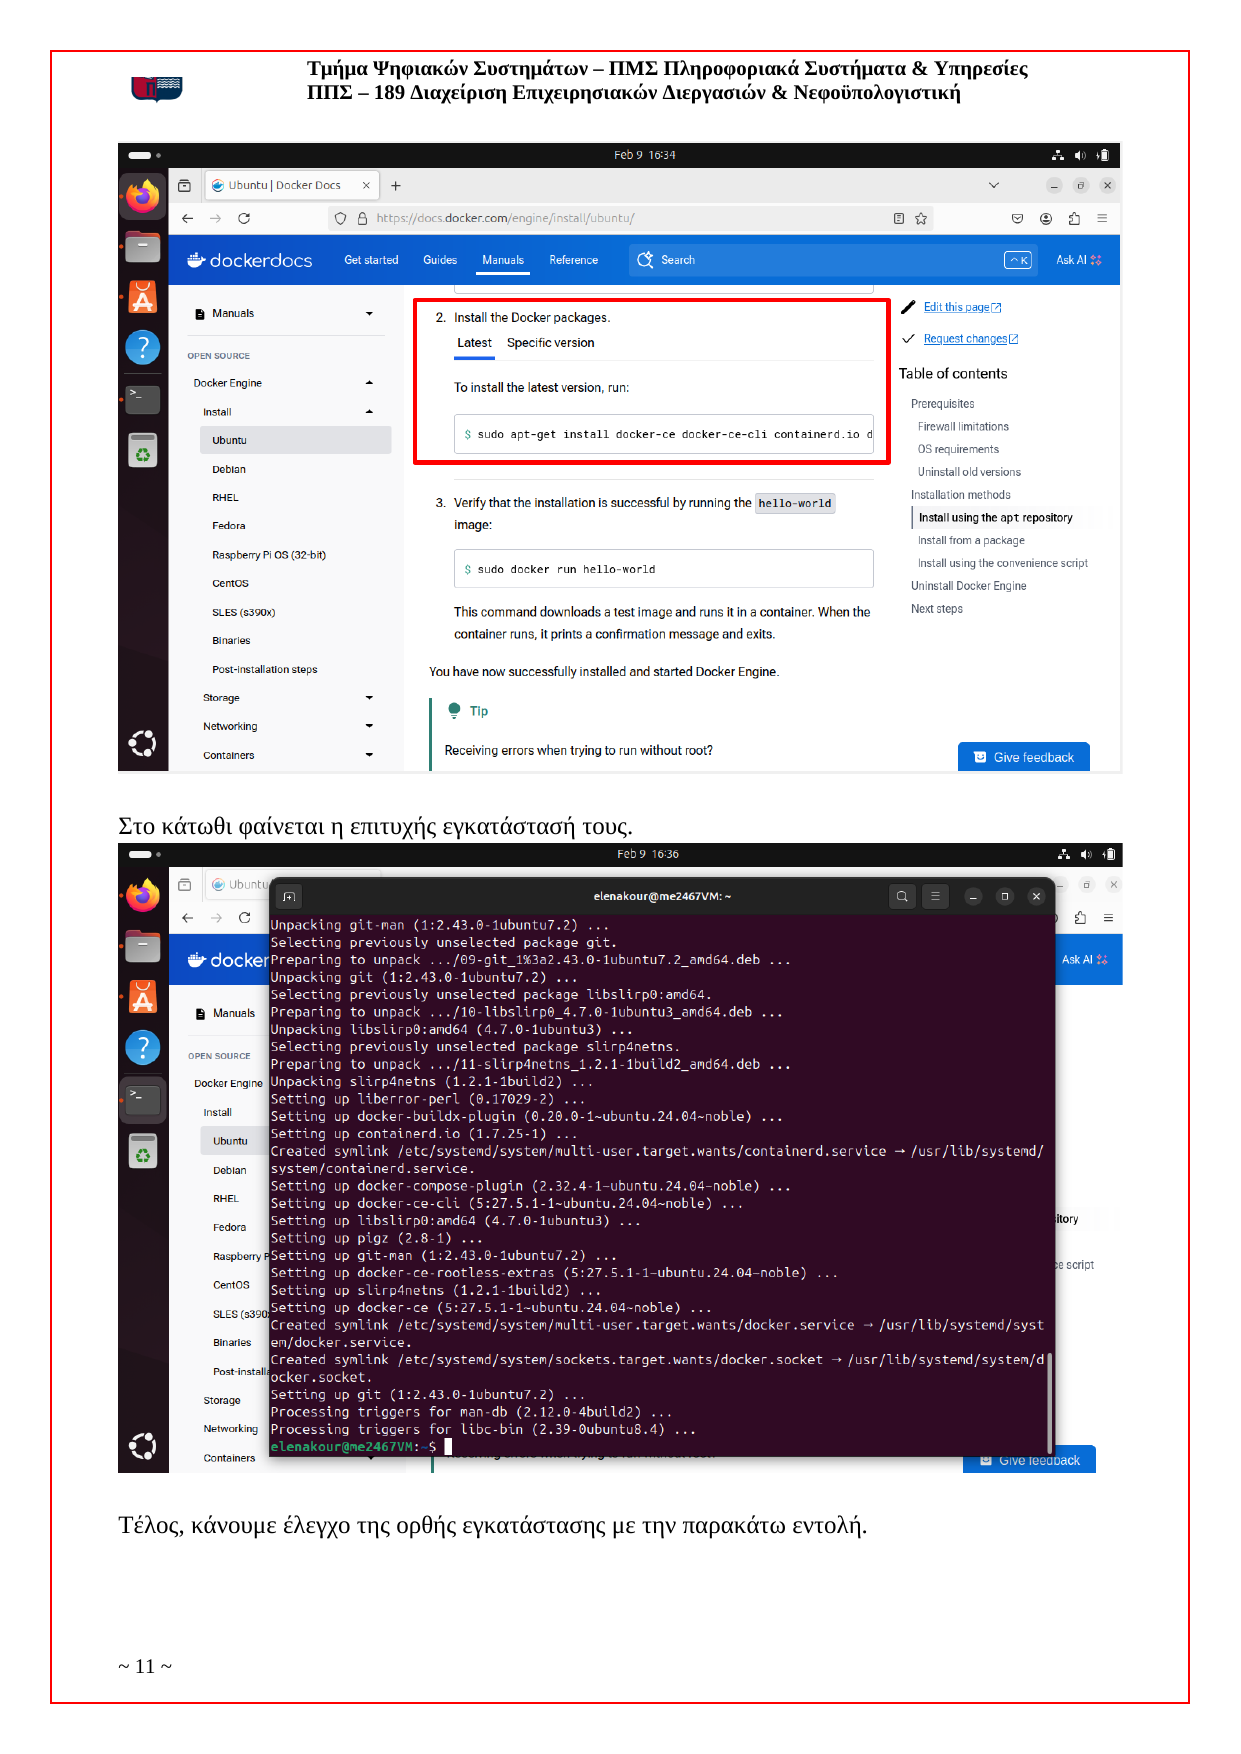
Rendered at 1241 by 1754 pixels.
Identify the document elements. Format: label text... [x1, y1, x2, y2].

text Στο κάτωθι φαίνεται η επιτυχής εγκατάστασή τους. [118, 811, 1122, 839]
picture [118, 141, 1123, 774]
text Τέλος, κάνουμε έλεγχο της ορθής εγκατάστασης με την παρακάτω εντολή. [118, 1510, 1122, 1538]
picture [118, 843, 1123, 1473]
picture [118, 77, 195, 112]
